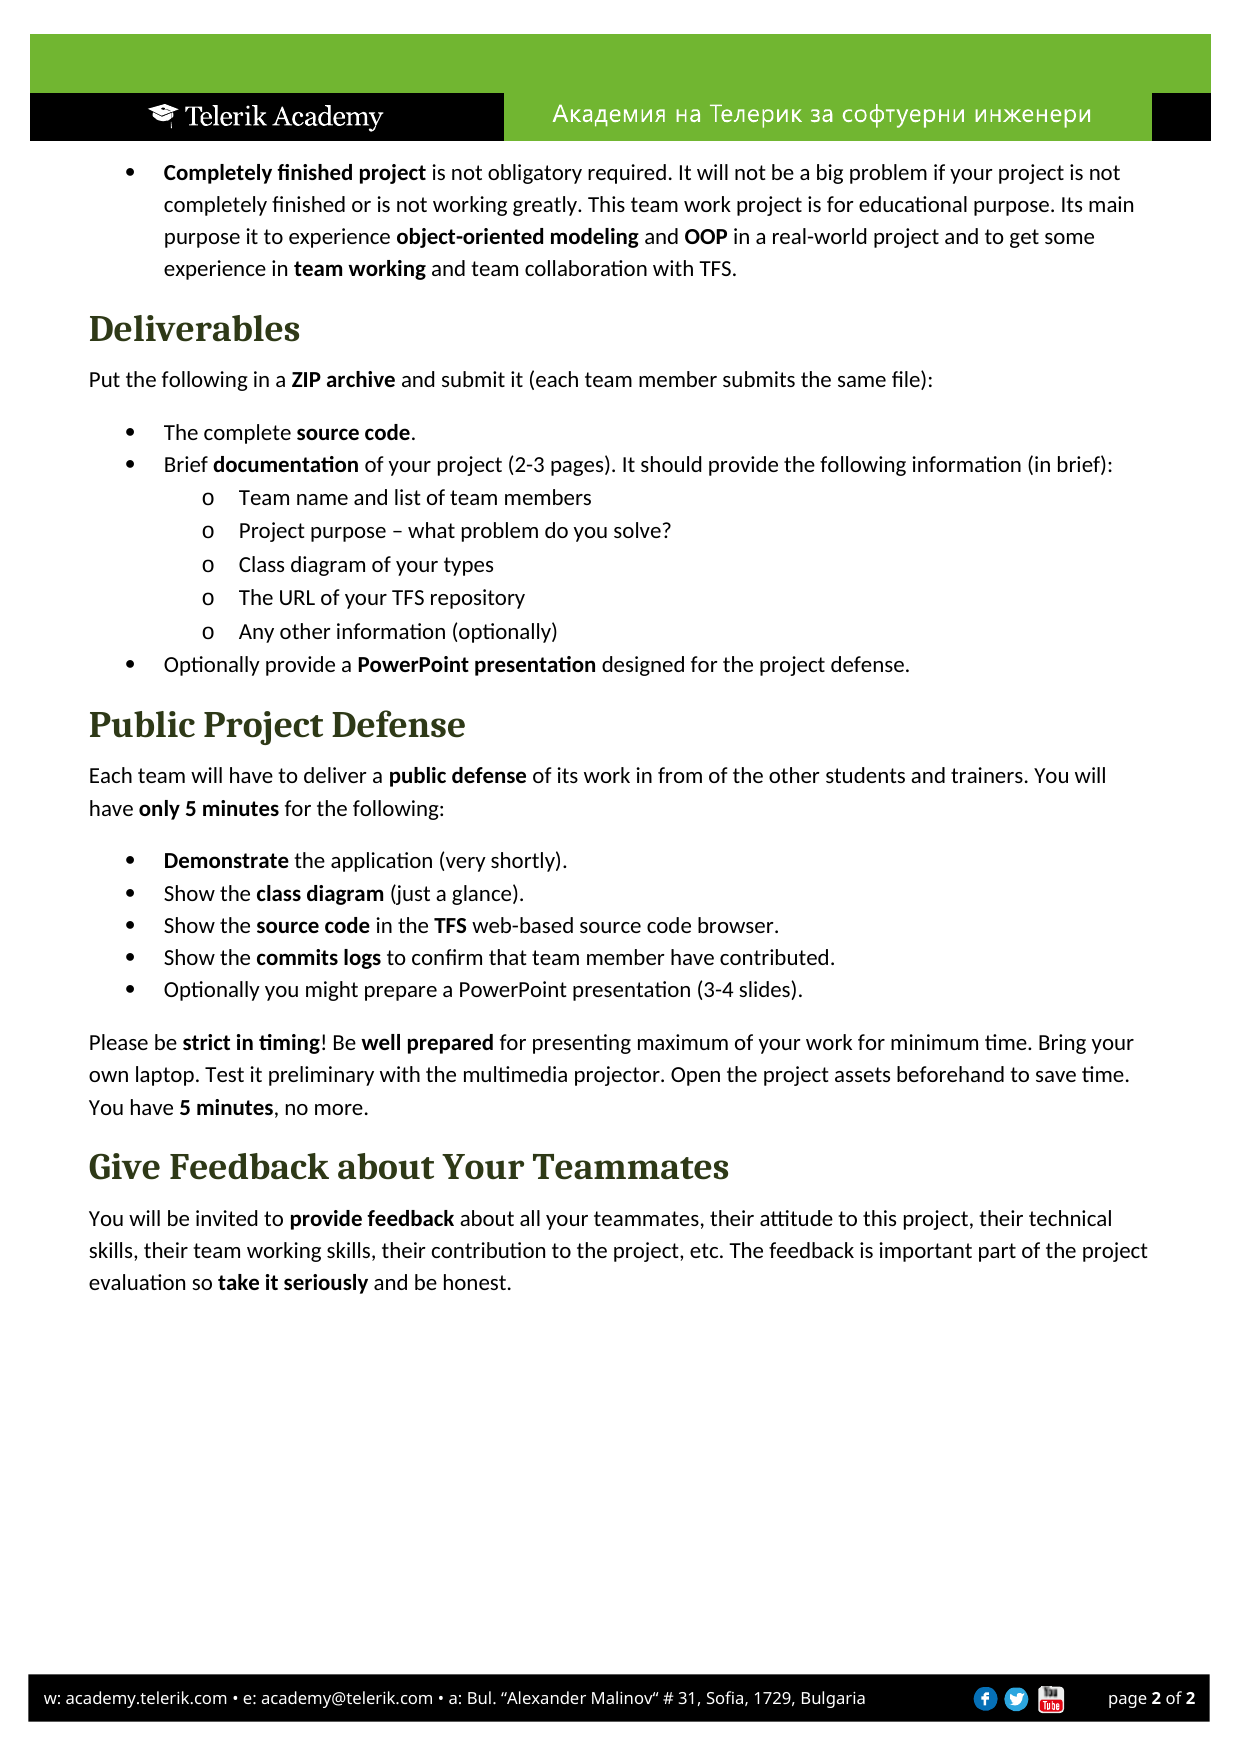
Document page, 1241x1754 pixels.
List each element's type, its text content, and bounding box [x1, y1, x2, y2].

subtitle Give Feedback about Your Teammates [89, 1146, 1152, 1189]
text Please be strict in timing! Be well prepared for presenting maximum of your work for minimum time. Bring your own laptop. Test it preliminary with the multimedia projector. Open the project assets beforehand to save time. You have 5 minutes, no more. [89, 1028, 1152, 1121]
list Optionally you might prepare a PowerPoint presentation (3-4 slides). [126, 975, 1152, 1003]
list Show the source code in the TFS web-based source code browser. [126, 911, 1152, 939]
list Demonstrate the application (very shortly). [126, 847, 1152, 875]
text You will be invited to provide feedback about all your teammates, their attitude to this project, their technical skills, their team working skills, their contribution to the project, etc. The feedback is important part of the project evaluation so take it seriously and be honest. [89, 1204, 1152, 1296]
text Each team will have to deliver a public defense of its work in from of the other students and trainers. You will have only 5 minutes for the following: [89, 761, 1152, 822]
subtitle Public Project Defense [89, 703, 1152, 747]
list Show the class diagram (just a glance). [126, 879, 1152, 907]
text Put the following in a ZIP archive and submit it (each team member submits the same file): [89, 365, 1152, 393]
list Team name and list of team members [201, 483, 1152, 512]
subtitle Deliverables [89, 307, 1152, 351]
list The complete source code. [126, 418, 1152, 446]
list Any other information (optionally) [201, 617, 1152, 646]
list The URL of your TFS repository [201, 583, 1152, 613]
list Show the commits logs to confirm that team member have contributed. [126, 943, 1152, 971]
list Optionally provide a PowerPoint presentation designed for the project defense. [126, 651, 1152, 678]
list Class diagram of your types [201, 550, 1152, 579]
list Completely finished project is not obligatory required. It will not be a big problem if your project is not completely finished or is not working greatly. This team work project is for educational purpose. Its main purpose it to experience object-oriented modeling and OOP in a real-world project and to get some experience in team working and team collaboration with TFS. [126, 158, 1152, 282]
list Project purpose – what problem do you solve? [201, 516, 1152, 546]
list Brief documentation of your project (2-3 pages). It should provide the following information (in brief): [126, 451, 1152, 479]
